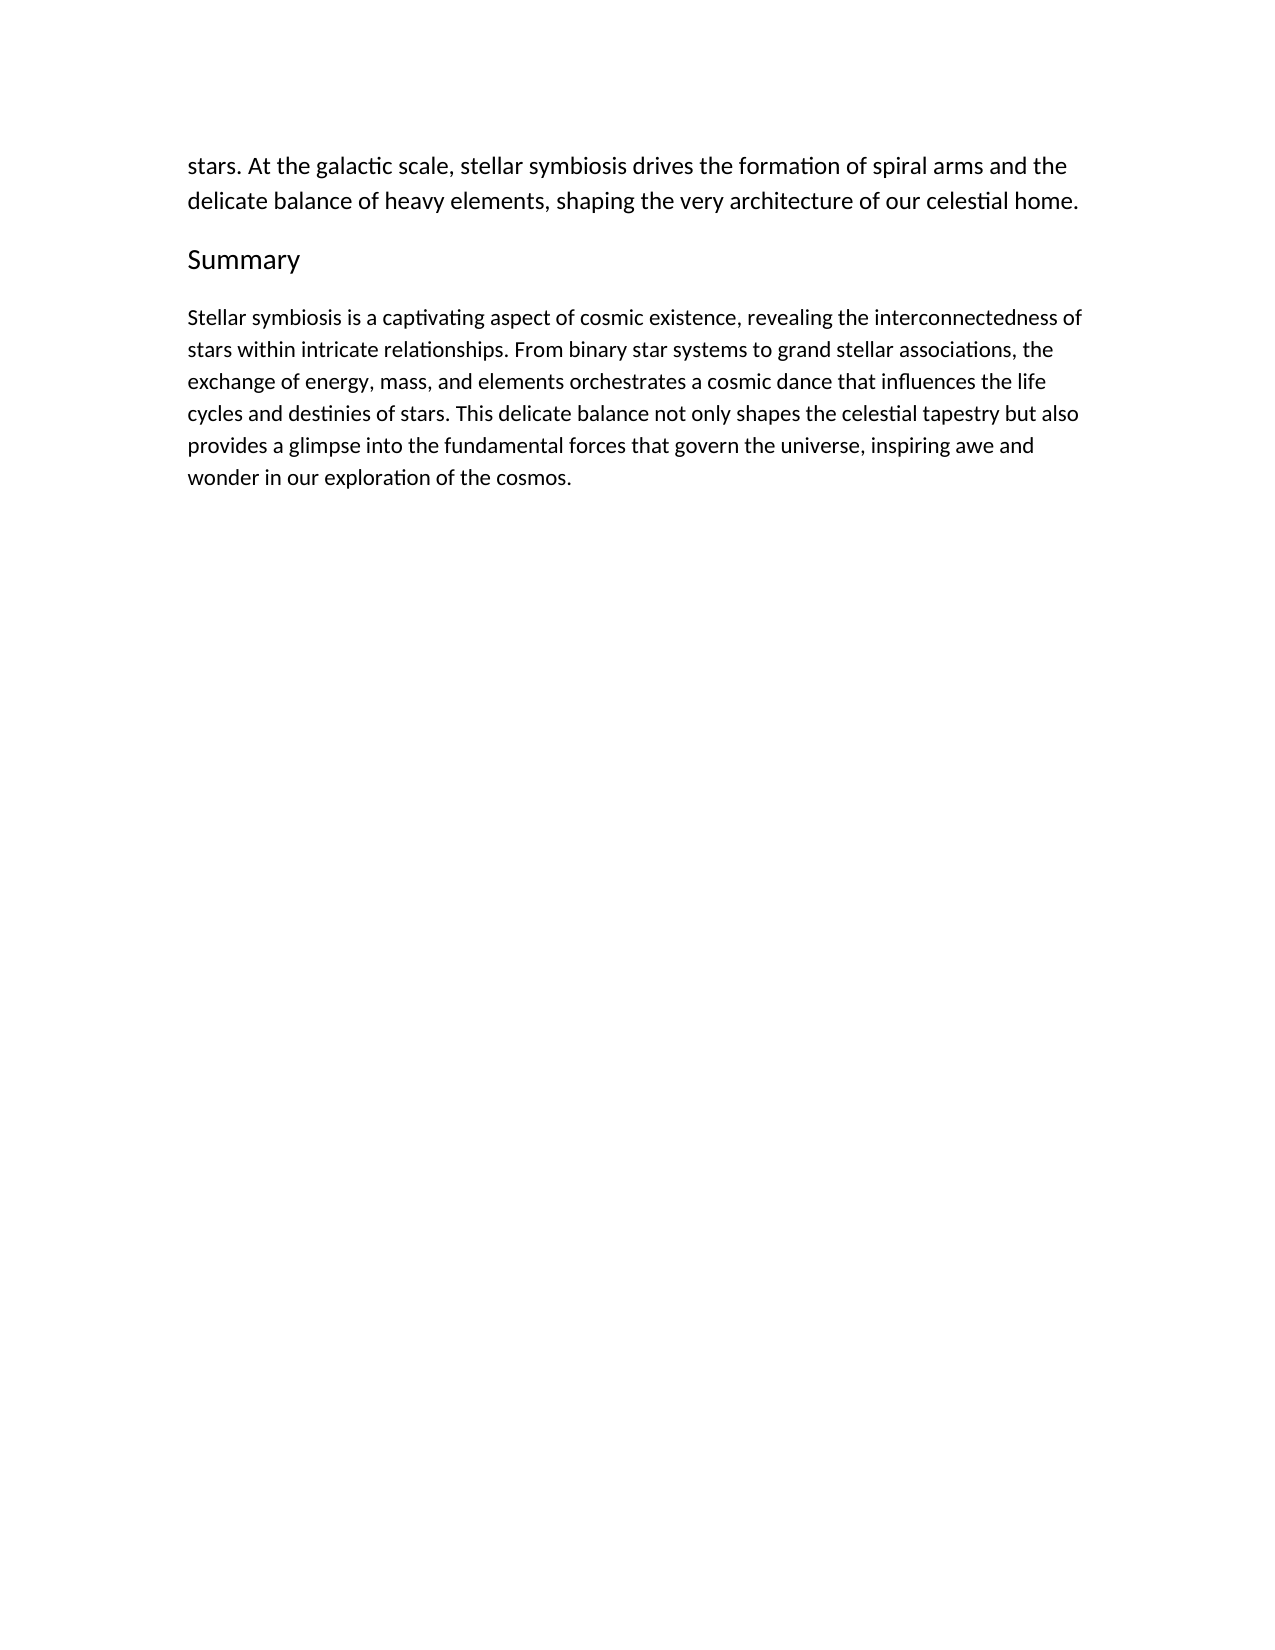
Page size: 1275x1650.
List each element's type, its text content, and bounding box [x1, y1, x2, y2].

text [187, 150, 1087, 216]
text Summary [187, 241, 1087, 276]
text Stellar symbiosis is a captivating aspect of cosmic existence, revealing the interconnectedness of stars within intricate relationships. From binary star systems to grand stellar associations, the exchange of energy, mass, and elements orchestrates a cosmic dance that influences the life cycles and destinies of stars. This delicate balance not only shapes the celestial tapestry but also provides a glimpse into the fundamental forces that govern the universe, inspiring awe and wonder in our exploration of the cosmos. [187, 303, 1087, 492]
